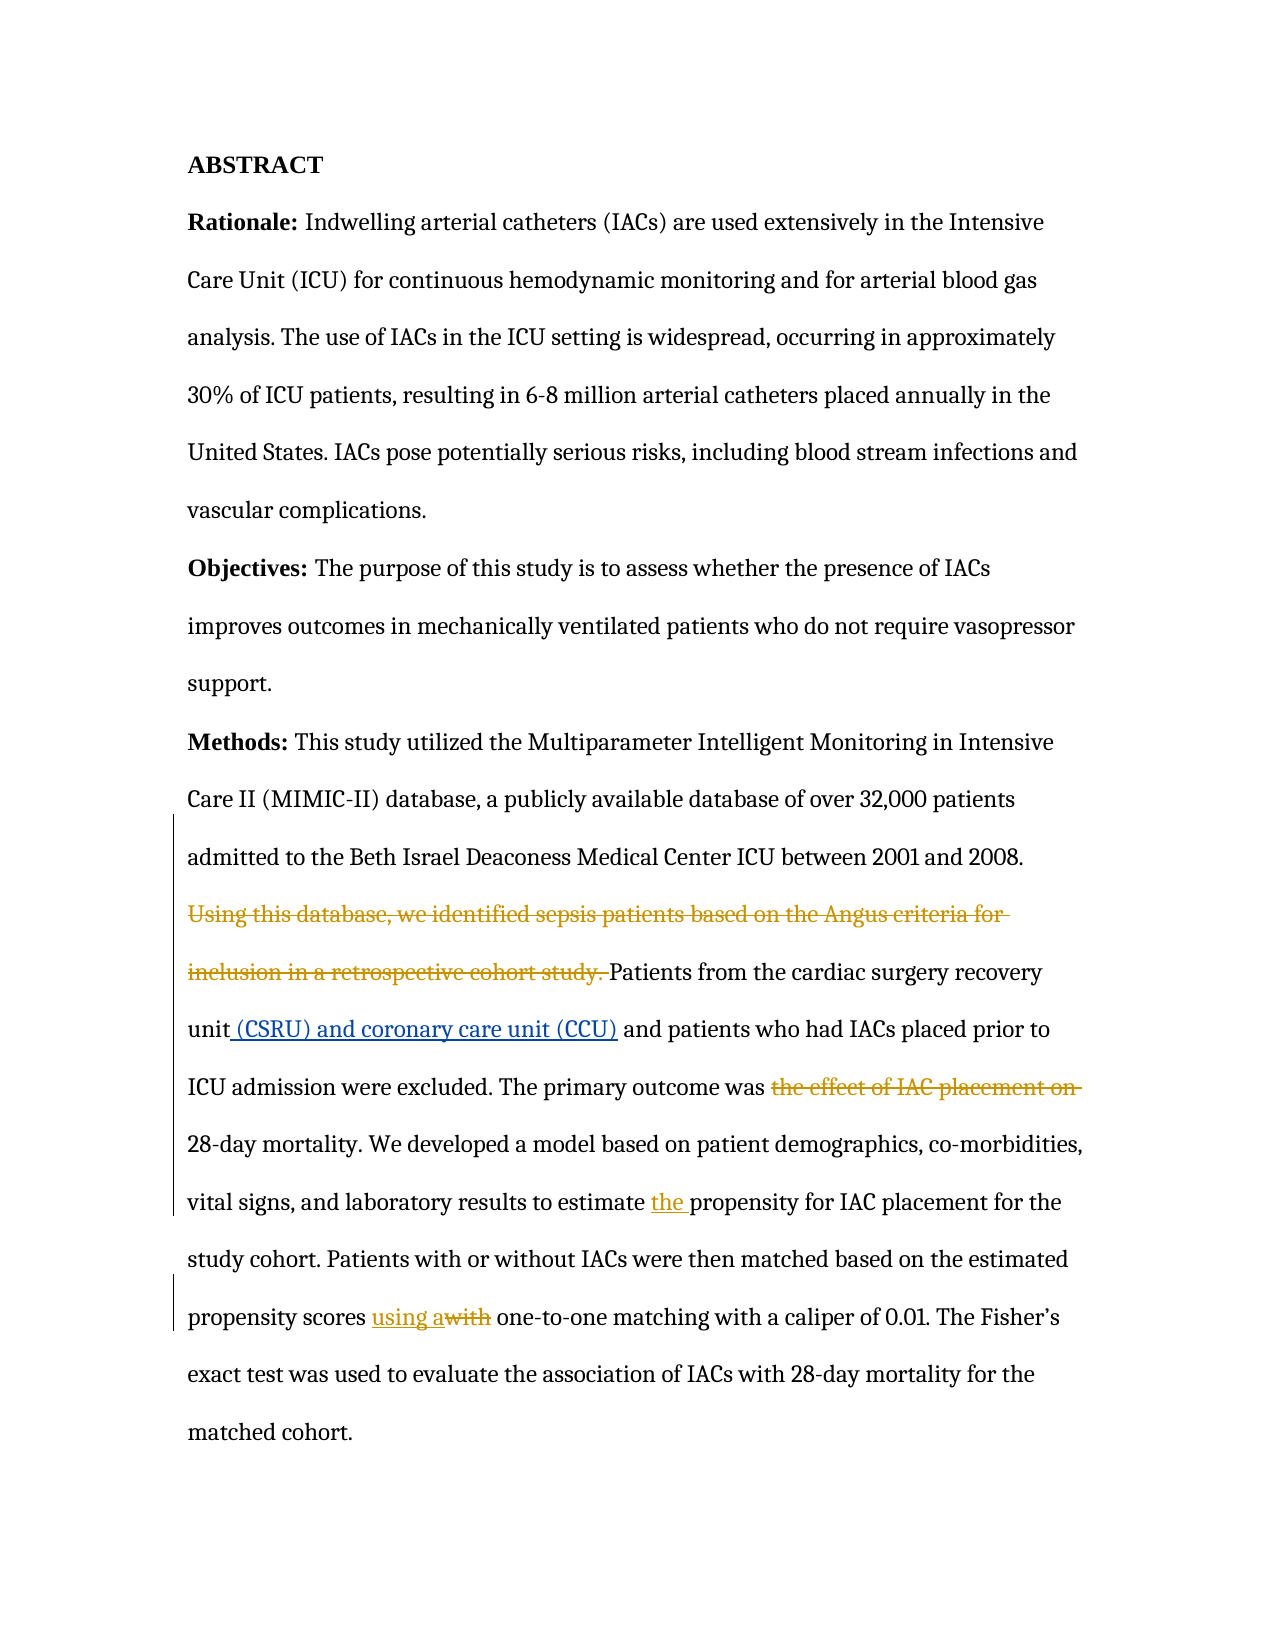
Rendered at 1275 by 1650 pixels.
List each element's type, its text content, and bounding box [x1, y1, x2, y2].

text Methods: This study utilized the Multiparameter Intelligent Monitoring in Intensive Care II (MIMIC-II) database, a publicly available database of over 32,000 patients admitted to the Beth Israel Deaconess Medical Center ICU between 2001 and 2008. Patients from the cardiac surgery recovery unit and patients who had IACs placed prior to ICU admission were excluded. The primary outcome was 28-day mortality. We developed a model based on patient demographics, co-morbidities, vital signs, and laboratory results to estimate propensity for IAC placement for the study cohort. Patients with or without IACs were then matched based on the estimated propensity scores one-to-one matching with a caliper of 0.01. The Fisher’s exact test was used to evaluate the association of IACs with 28-day mortality for the matched cohort. [187, 727, 1087, 1446]
text Rationale: Indwelling arterial catheters (IACs) are used extensively in the Intensive Care Unit (ICU) for continuous hemodynamic monitoring and for arterial blood gas analysis. The use of IACs in the ICU setting is widespread, occurring in approximately 30% of ICU patients, resulting in 6-8 million arterial catheters placed annually in the United States. IACs pose potentially serious risks, including blood stream infections and vascular complications. [187, 207, 1087, 524]
text ABSTRACT [187, 150, 1087, 179]
text Objectives: The purpose of this study is to assess whether the presence of IACs improves outcomes in mechanically ventilated patients who do not require vasopressor support. [187, 553, 1087, 698]
